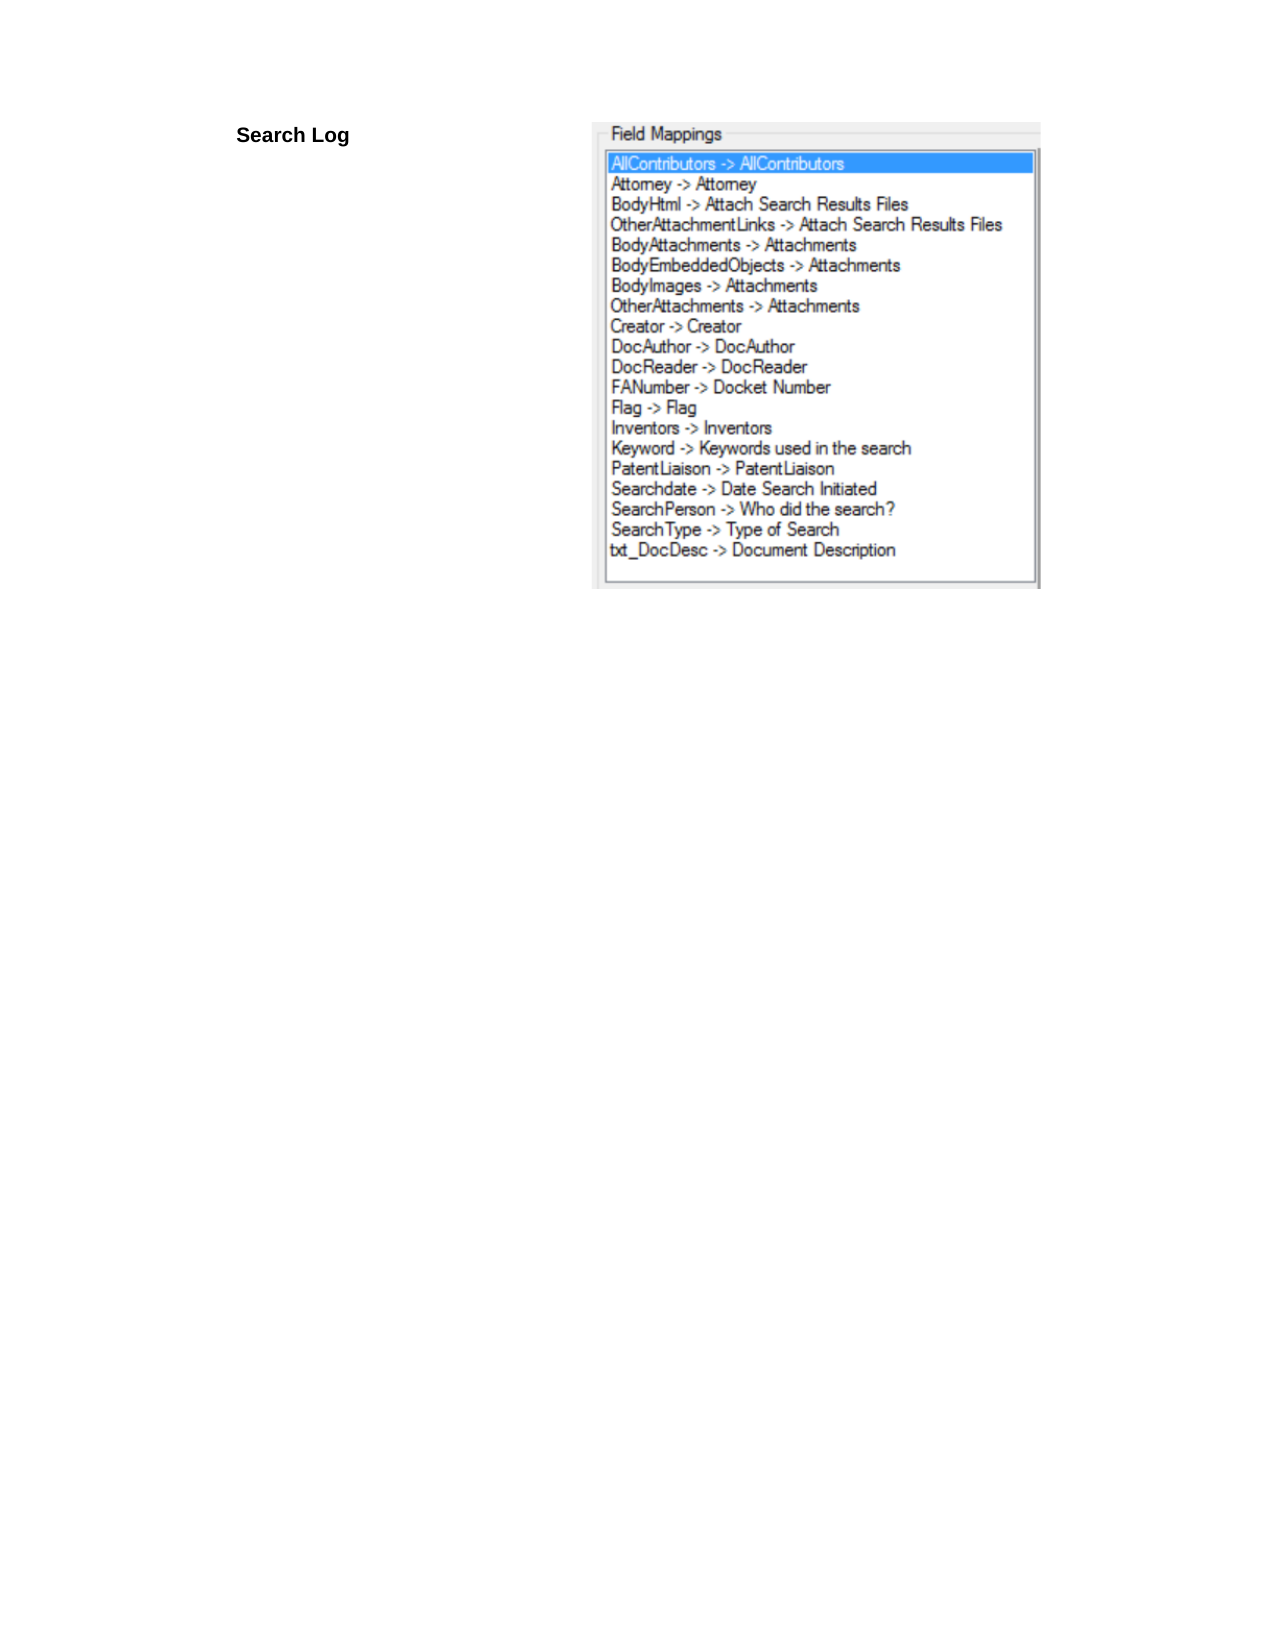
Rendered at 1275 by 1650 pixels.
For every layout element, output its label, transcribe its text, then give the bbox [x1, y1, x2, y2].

picture [591, 122, 1041, 589]
table_cell [580, 118, 1236, 1588]
table_cell Search Log [225, 118, 580, 1588]
